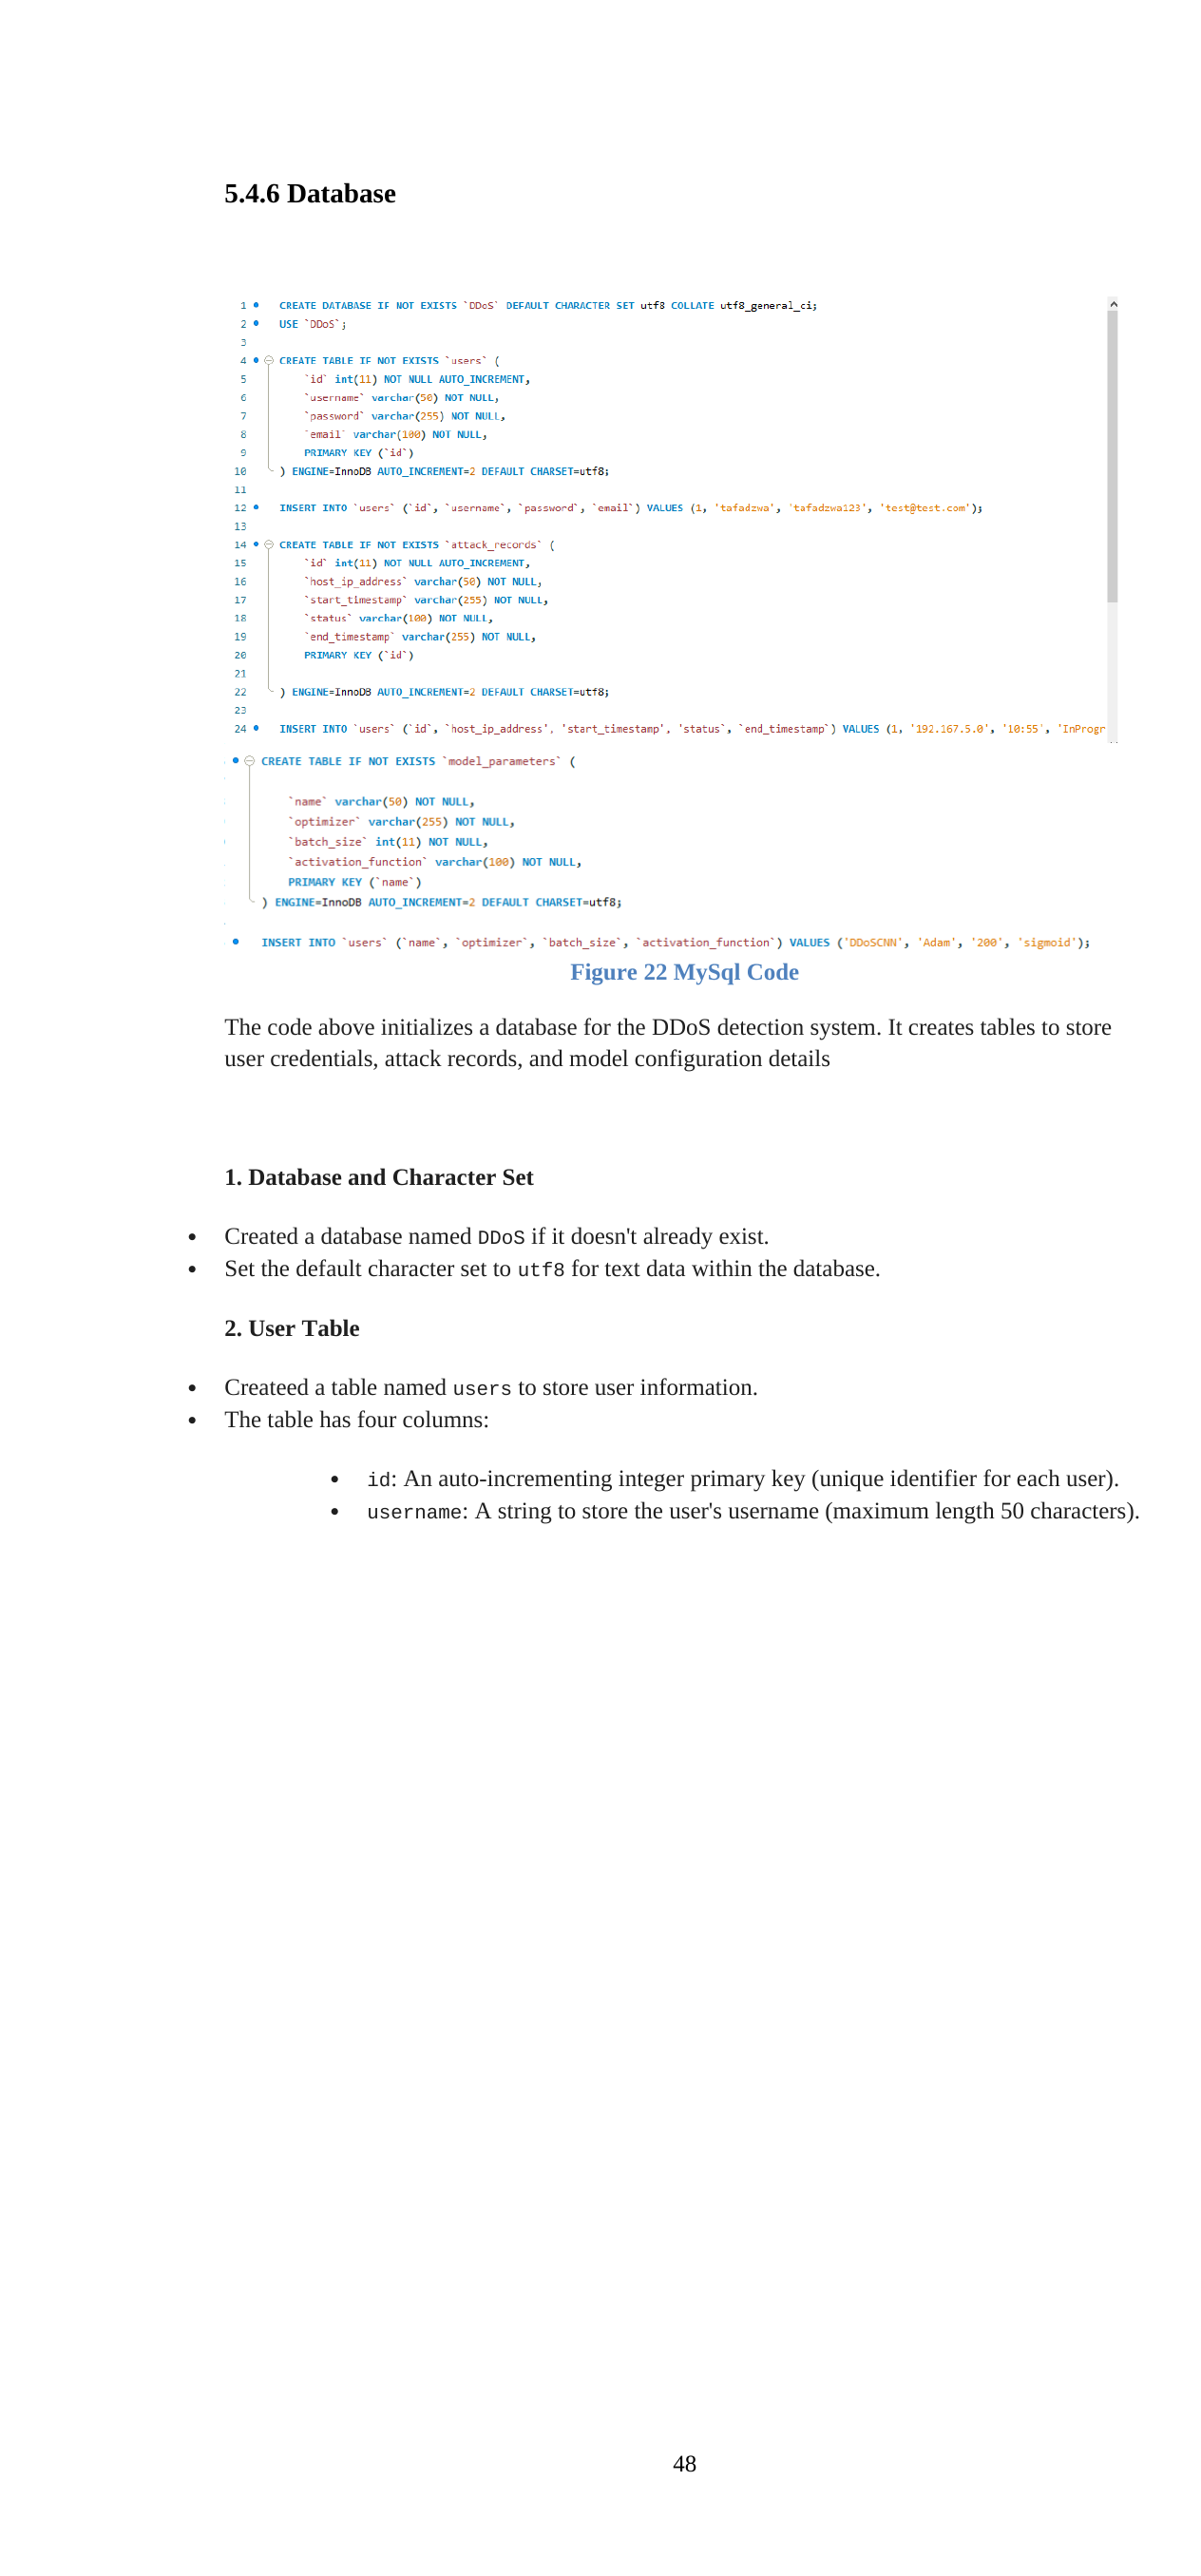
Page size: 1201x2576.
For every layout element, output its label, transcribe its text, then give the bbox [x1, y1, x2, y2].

subtitle 5.4.6 Database [224, 178, 1145, 209]
text The code above initializes a database for the DDoS detection system. It creates tables to store user credentials, attack records, and model configuration details [224, 1013, 1145, 1072]
picture [224, 296, 1118, 959]
list Set the default character set to utf8 for text data within the database. [189, 1254, 1145, 1282]
text 2. User Table [224, 1314, 1145, 1342]
list Created a database named DDoS if it doesn't already exist. [189, 1222, 1145, 1250]
text 1. Database and Character Set [224, 1163, 1145, 1190]
list username: A string to store the user's username (maximum length 50 characters). [332, 1497, 1145, 1525]
list id: An auto-incrementing integer primary key (unique identifier for each user). [332, 1464, 1145, 1493]
list The table has four columns: [189, 1405, 1145, 1433]
list Createed a table named users to store user information. [189, 1373, 1145, 1402]
